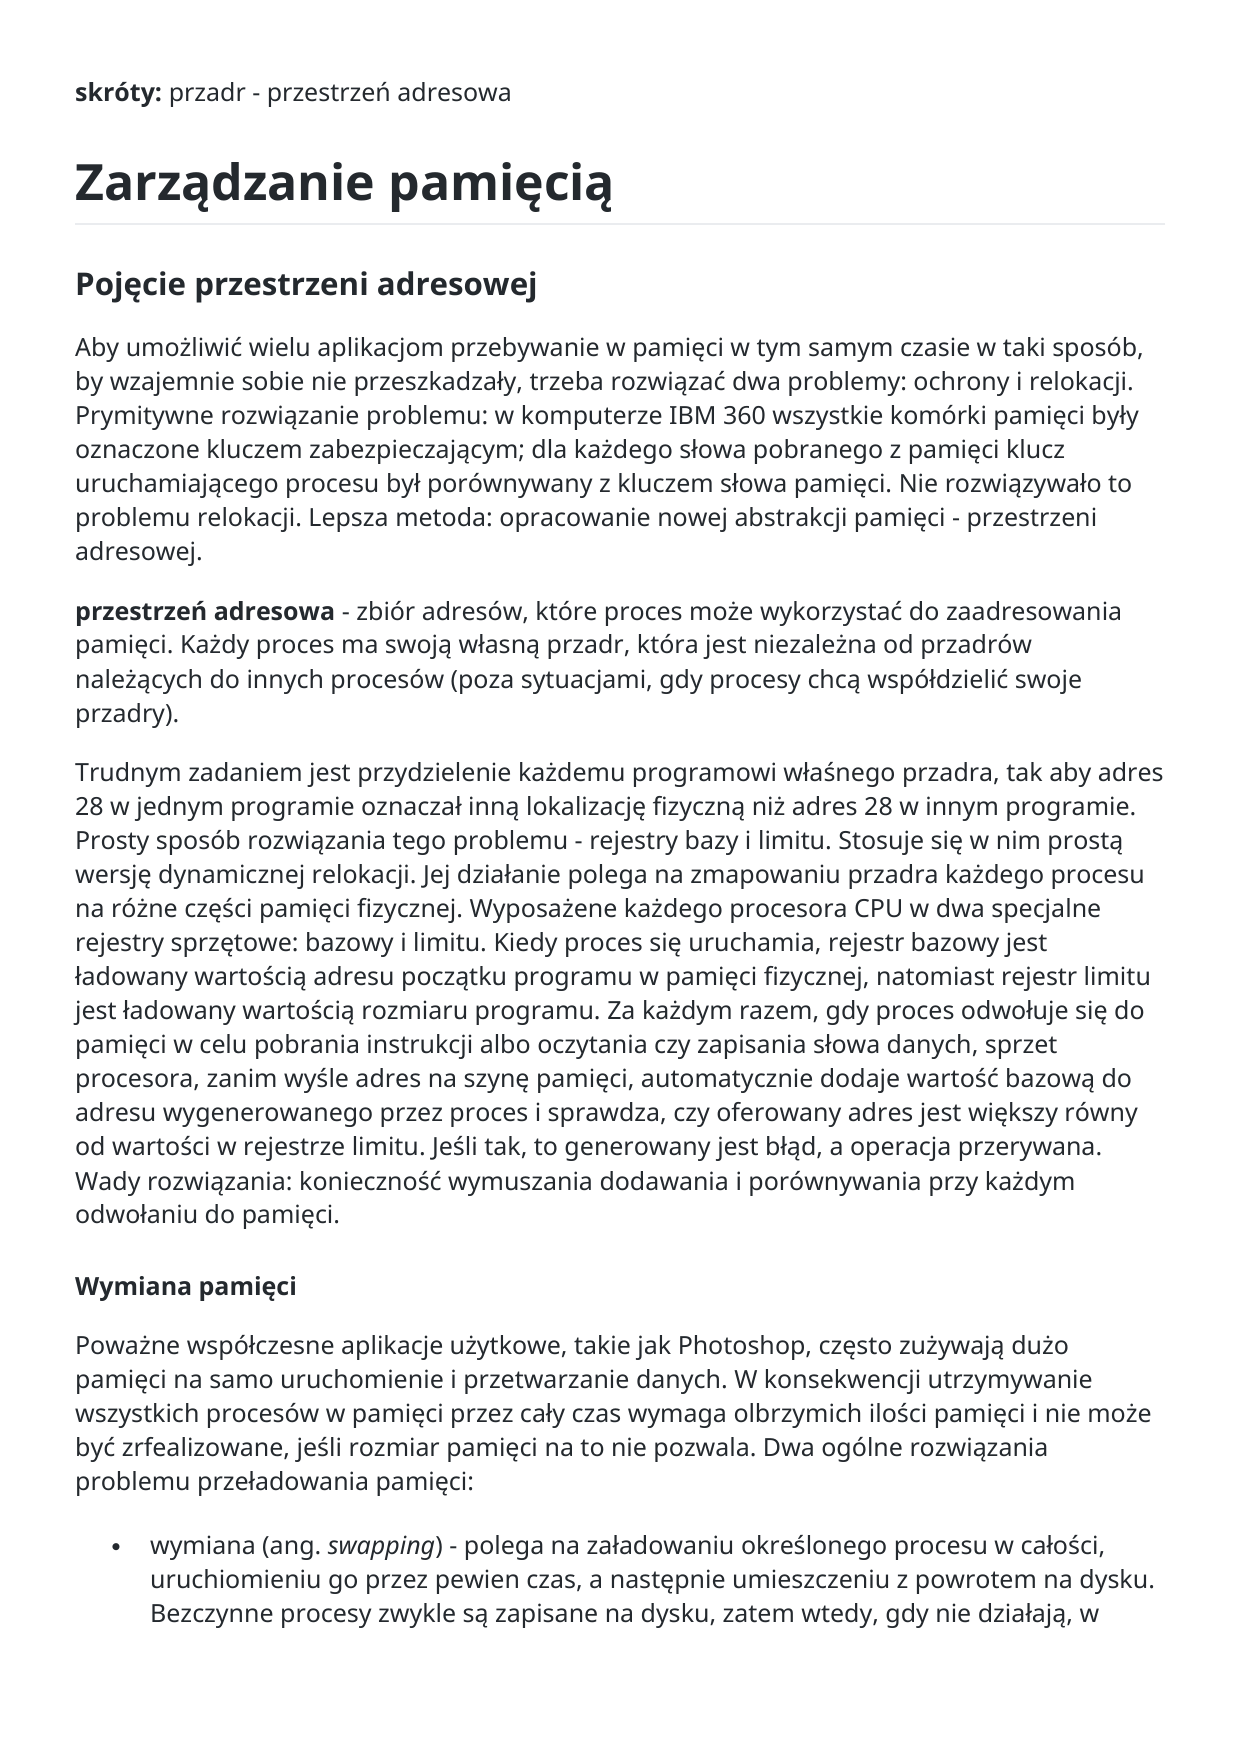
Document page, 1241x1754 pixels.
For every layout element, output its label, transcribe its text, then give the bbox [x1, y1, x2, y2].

text Wymiana pamięci [75, 1269, 1165, 1303]
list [112, 1527, 1165, 1629]
text przestrzeń adresowa - zbiór adresów, które proces może wykorzystać do zaadresowania pamięci. Każdy proces ma swoją własną przadr, która jest niezależna od przadrów należących do innych procesów (poza sytuacjami, gdy procesy chcą współdzielić swoje przadry). [75, 593, 1165, 729]
text Trudnym zadaniem jest przydzielenie każdemu programowi właśnego przadra, tak aby adres 28 w jednym programie oznaczał inną lokalizację fizyczną niż adres 28 w innym programie. Prosty sposób rozwiązania tego problemu - rejestry bazy i limitu. Stosuje się w nim prostą wersję dynamicznej relokacji. Jej działanie polega na zmapowaniu przadra każdego procesu na różne części pamięci fizycznej. Wyposażene każdego procesora CPU w dwa specjalne rejestry sprzętowe: bazowy i limitu. Kiedy proces się uruchamia, rejestr bazowy jest ładowany wartością adresu początku programu w pamięci fizycznej, natomiast rejestr limitu jest ładowany wartością rozmiaru programu. Za każdym razem, gdy proces odwołuje się do pamięci w celu pobrania instrukcji albo oczytania czy zapisania słowa danych, sprzet procesora, zanim wyśle adres na szynę pamięci, automatycznie dodaje wartość bazową do adresu wygenerowanego przez proces i sprawdza, czy oferowany adres jest większy równy od wartości w rejestrze limitu. Jeśli tak, to generowany jest błąd, a operacja przerywana. Wady rozwiązania: konieczność wymuszania dodawania i porównywania przy każdym odwołaniu do pamięci. [75, 754, 1165, 1231]
text Zarządzanie pamięcią [75, 147, 1165, 223]
text Poważne współczesne aplikacje użytkowe, takie jak Photoshop, często zużywają dużo pamięci na samo uruchomienie i przetwarzanie danych. W konsekwencji utrzymywanie wszystkich procesów w pamięci przez cały czas wymaga olbrzymich ilości pamięci i nie może być zrfealizowane, jeśli rozmiar pamięci na to nie pozwala. Dwa ogólne rozwiązania problemu przeładowania pamięci: [75, 1328, 1165, 1498]
text skróty: przadr - przestrzeń adresowa [75, 75, 1165, 109]
text Pojęcie przestrzeni adresowej [75, 262, 1165, 305]
text Aby umożliwić wielu aplikacjom przebywanie w pamięci w tym samym czasie w taki sposób, by wzajemnie sobie nie przeszkadzały, trzeba rozwiązać dwa problemy: ochrony i relokacji. Prymitywne rozwiązanie problemu: w komputerze IBM 360 wszystkie komórki pamięci były oznaczone kluczem zabezpieczającym; dla każdego słowa pobranego z pamięci klucz uruchamiającego procesu był porównywany z kluczem słowa pamięci. Nie rozwiązywało to problemu relokacji. Lepsza metoda: opracowanie nowej abstrakcji pamięci - przestrzeni adresowej. [75, 330, 1165, 568]
